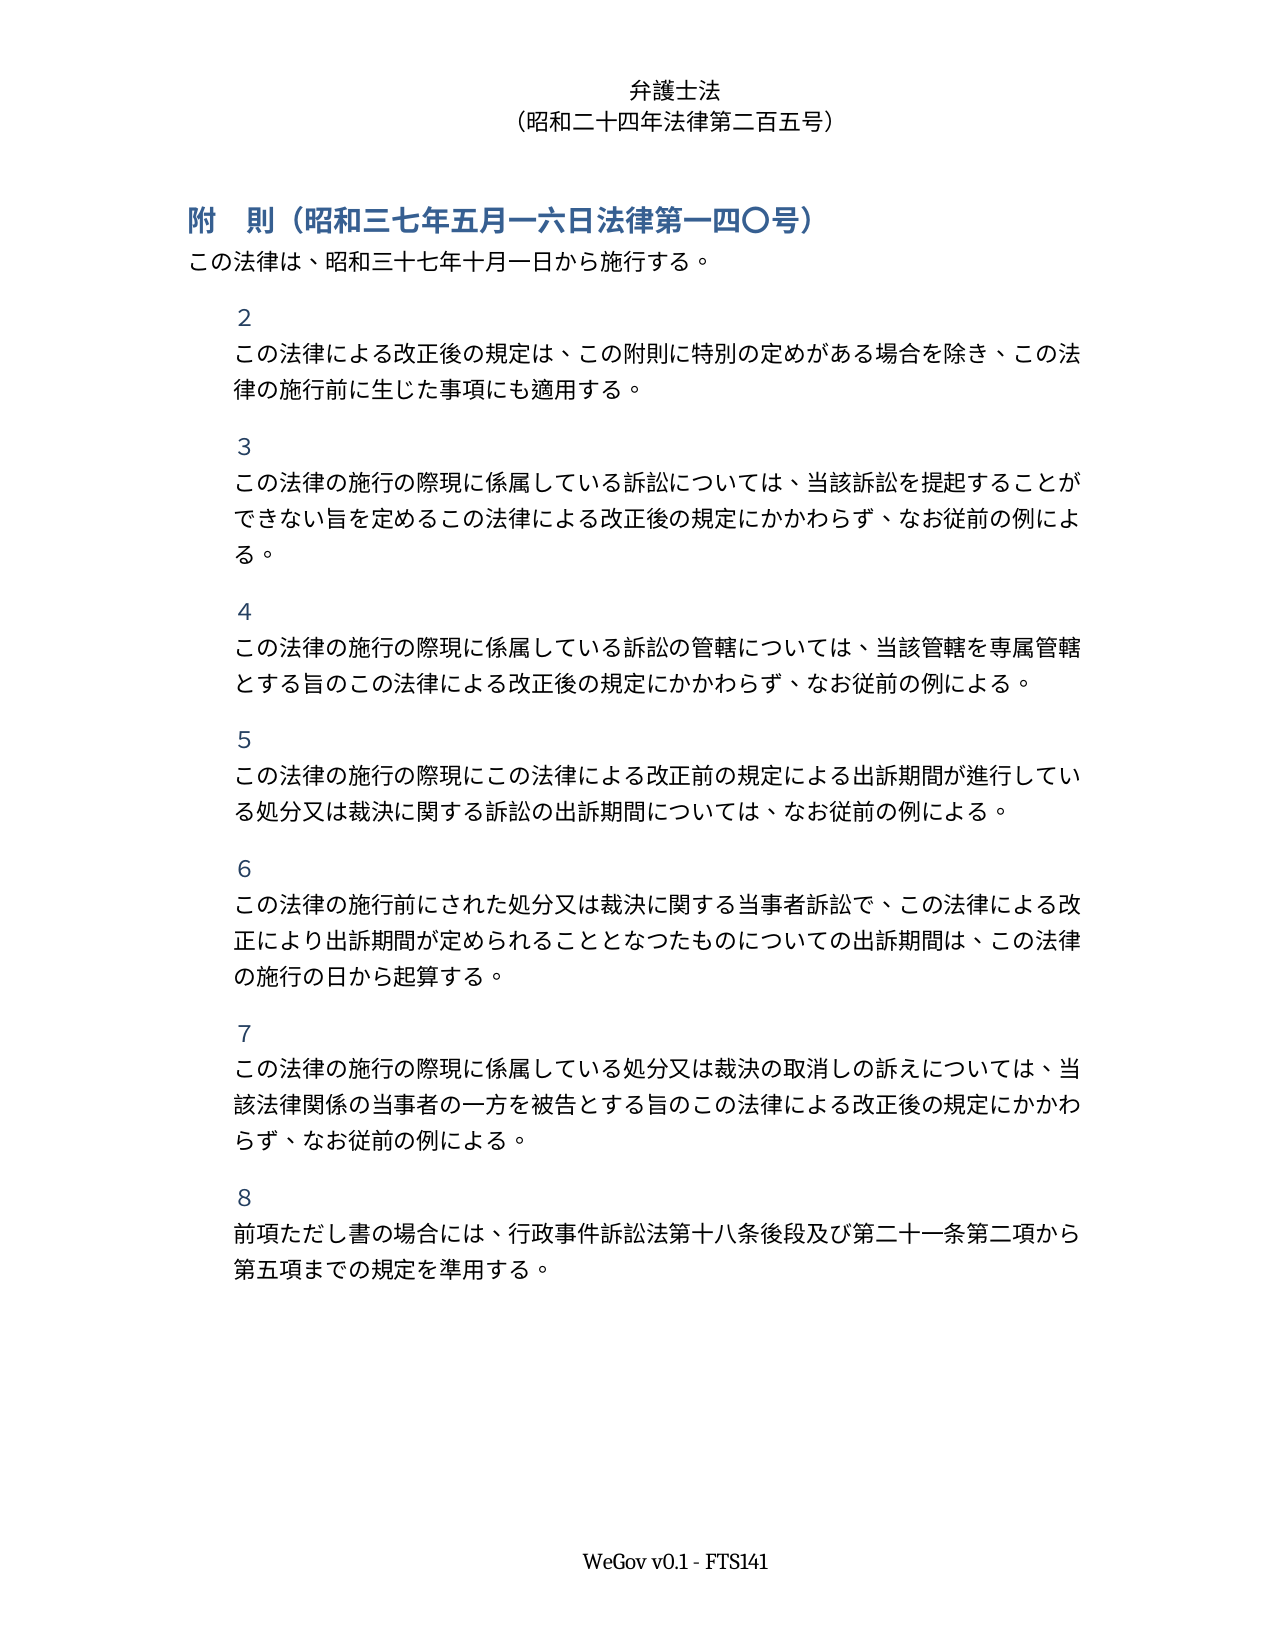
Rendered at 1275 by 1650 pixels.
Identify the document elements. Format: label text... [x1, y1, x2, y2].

text 前項ただし書の場合には、行政事件訴訟法第十八条後段及び第二十一条第二項から第五項までの規定を準用する。 [233, 1218, 1087, 1285]
text この法律の施行の際現に係属している訴訟については、当該訴訟を提起することができない旨を定めるこの法律による改正後の規定にかかわらず、なお従前の例による。 [233, 467, 1087, 570]
subtitle ８ [233, 1182, 1087, 1213]
subtitle ６ [233, 853, 1087, 884]
text この法律による改正後の規定は、この附則に特別の定めがある場合を除き、この法律の施行前に生じた事項にも適用する。 [233, 338, 1087, 406]
text この法律は、昭和三十七年十月一日から施行する。 [187, 246, 1087, 277]
text この法律の施行の際現に係属している処分又は裁決の取消しの訴えについては、当該法律関係の当事者の一方を被告とする旨のこの法律による改正後の規定にかかわらず、なお従前の例による。 [233, 1053, 1087, 1157]
text この法律の施行の際現にこの法律による改正前の規定による出訴期間が進行している処分又は裁決に関する訴訟の出訴期間については、なお従前の例による。 [233, 760, 1087, 827]
subtitle ７ [233, 1017, 1087, 1049]
subtitle ２ [233, 302, 1087, 334]
text この法律の施行の際現に係属している訴訟の管轄については、当該管轄を専属管轄とする旨のこの法律による改正後の規定にかかわらず、なお従前の例による。 [233, 632, 1087, 699]
subtitle ５ [233, 724, 1087, 756]
subtitle ３ [233, 431, 1087, 462]
text この法律の施行前にされた処分又は裁決に関する当事者訴訟で、この法律による改正により出訴期間が定められることとなつたものについての出訴期間は、この法律の施行の日から起算する。 [233, 889, 1087, 992]
subtitle ４ [233, 596, 1087, 627]
subtitle 附 則（昭和三七年五月一六日法律第一四〇号） [187, 200, 1087, 240]
